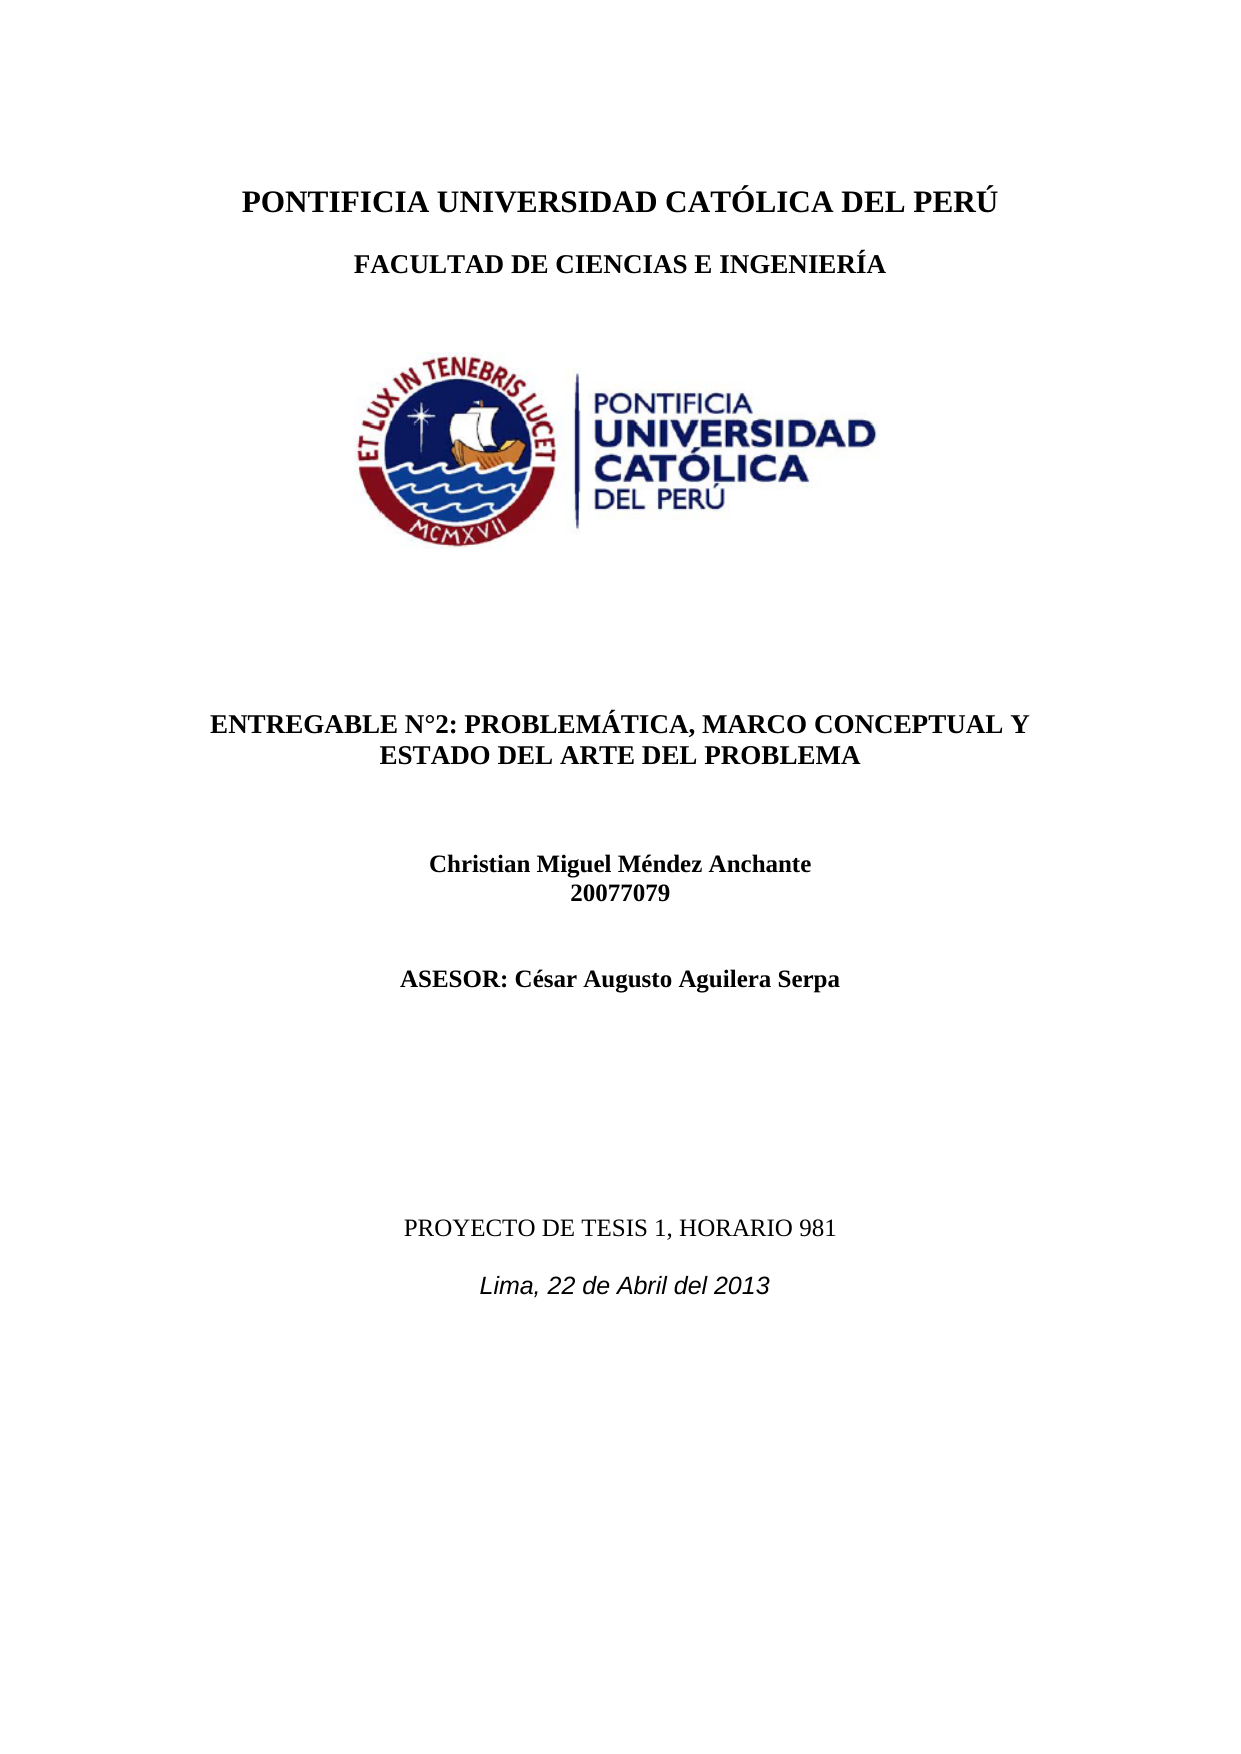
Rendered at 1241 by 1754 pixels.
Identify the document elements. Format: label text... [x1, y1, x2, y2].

text FACULTAD DE CIENCIAS E INGENIERÍA [177, 248, 1063, 279]
picture [349, 333, 892, 563]
text Christian Miguel Méndez Anchante 20077079 [177, 849, 1063, 907]
text ENTREGABLE N°2: PROBLEMÁTICA, MARCO CONCEPTUAL Y ESTADO DEL ARTE DEL PROBLEMA [177, 708, 1063, 770]
text ASESOR: César Augusto Aguilera Serpa [177, 964, 1063, 993]
text Lima, 22 de Abril del 2013 [472, 1271, 1063, 1299]
text PROYECTO DE TESIS 1, HORARIO 981 [177, 1213, 1063, 1242]
text PONTIFICIA UNIVERSIDAD CATÓLICA DEL PERÚ [177, 184, 1063, 219]
